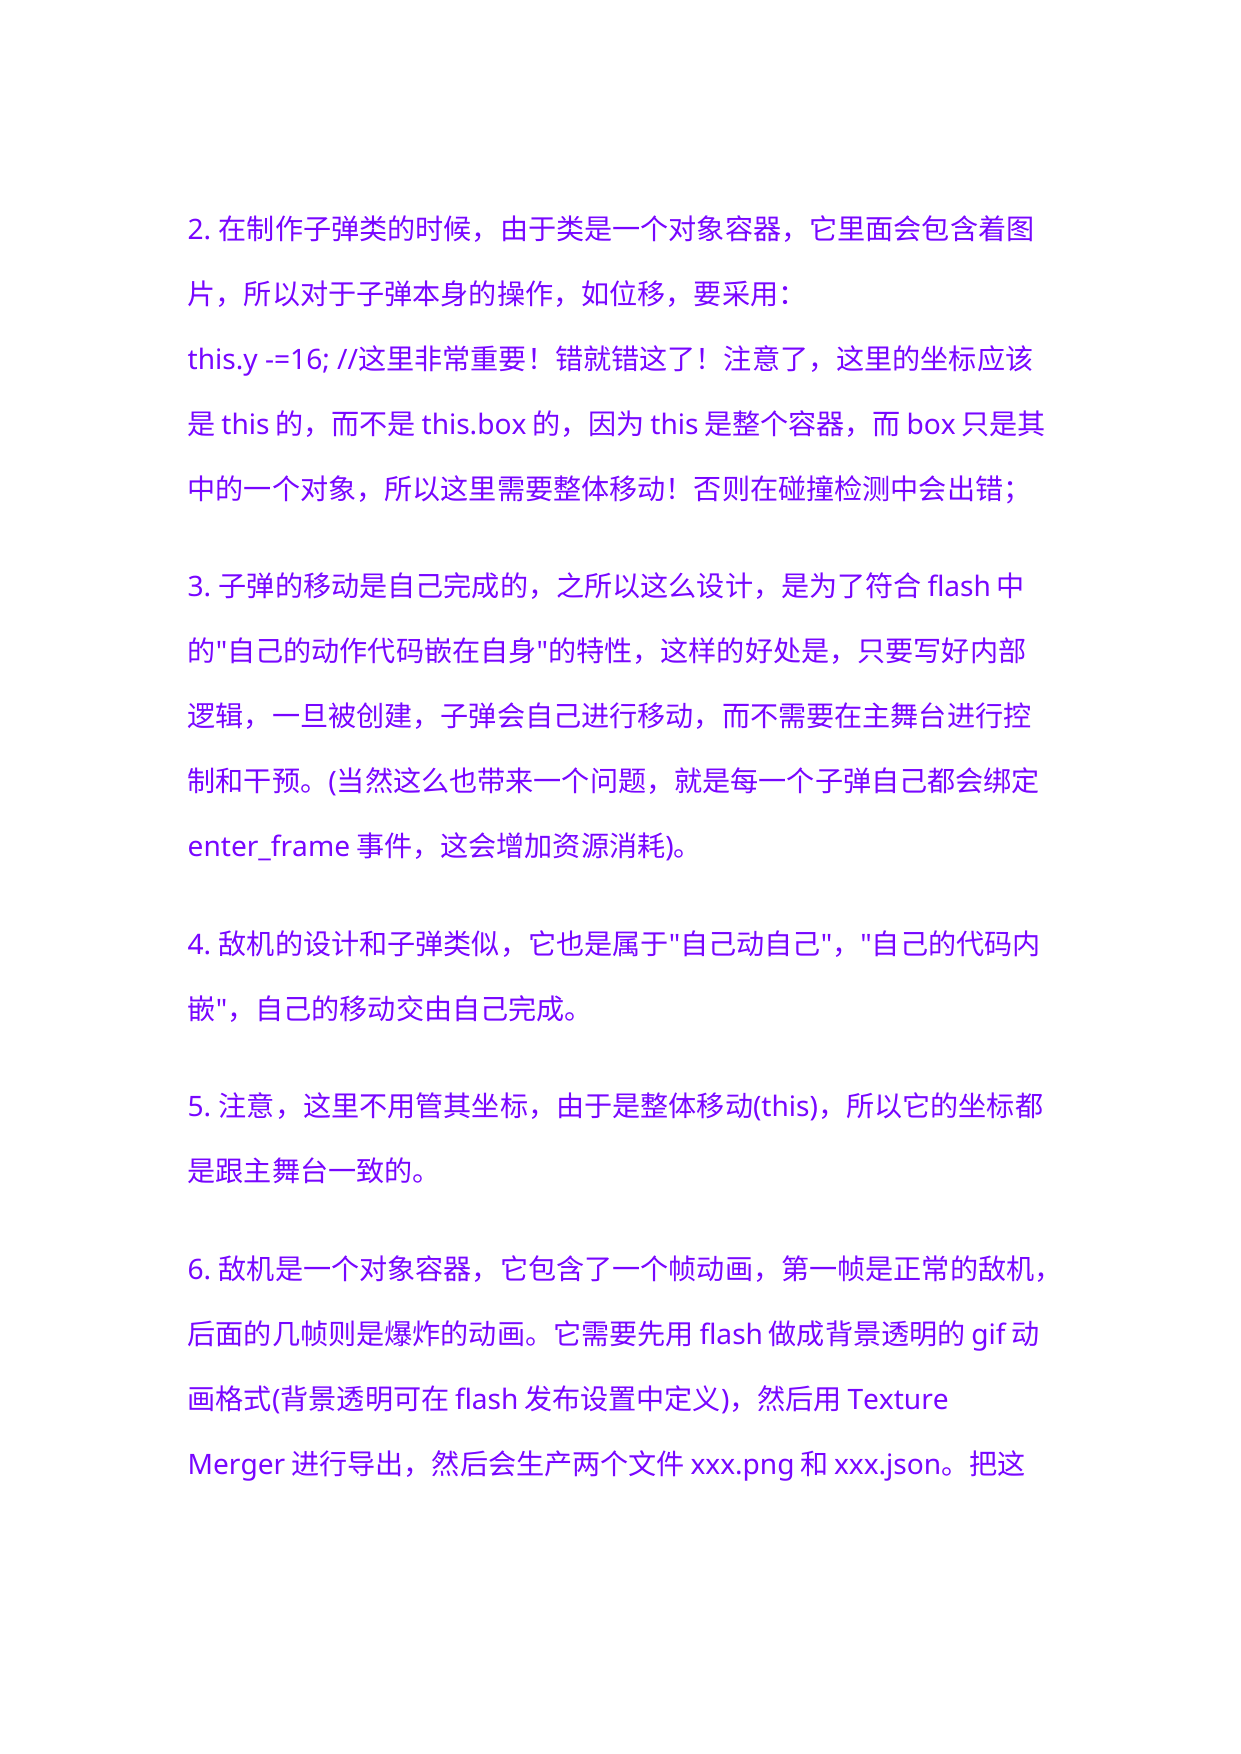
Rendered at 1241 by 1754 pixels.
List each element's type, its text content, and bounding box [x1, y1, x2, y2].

text 5. 注意，这里不用管其坐标，由于是整体移动(this)，所以它的坐标都是跟主舞台一致的。 [187, 1072, 1053, 1202]
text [187, 1234, 1053, 1494]
text 3. 子弹的移动是自己完成的，之所以这么设计，是为了符合flash中的"自己的动作代码嵌在自身"的特性，这样的好处是，只要写好内部逻辑，一旦被创建，子弹会自己进行移动，而不需要在主舞台进行控制和干预。(当然这么也带来一个问题，就是每一个子弹自己都会绑定enter_frame事件，这会增加资源消耗)。 [187, 552, 1053, 877]
text 2. 在制作子弹类的时候，由于类是一个对象容器，它里面会包含着图片，所以对于子弹本身的操作，如位移，要采用： [187, 194, 1053, 324]
text 4. 敌机的设计和子弹类似，它也是属于"自己动自己"，"自己的代码内嵌"，自己的移动交由自己完成。 [187, 909, 1053, 1039]
text this.y -=16; //这里非常重要！错就错这了！注意了，这里的坐标应该是this的，而不是this.box的，因为this是整个容器，而box只是其中的一个对象，所以这里需要整体移动！否则在碰撞检测中会出错； [187, 324, 1053, 519]
